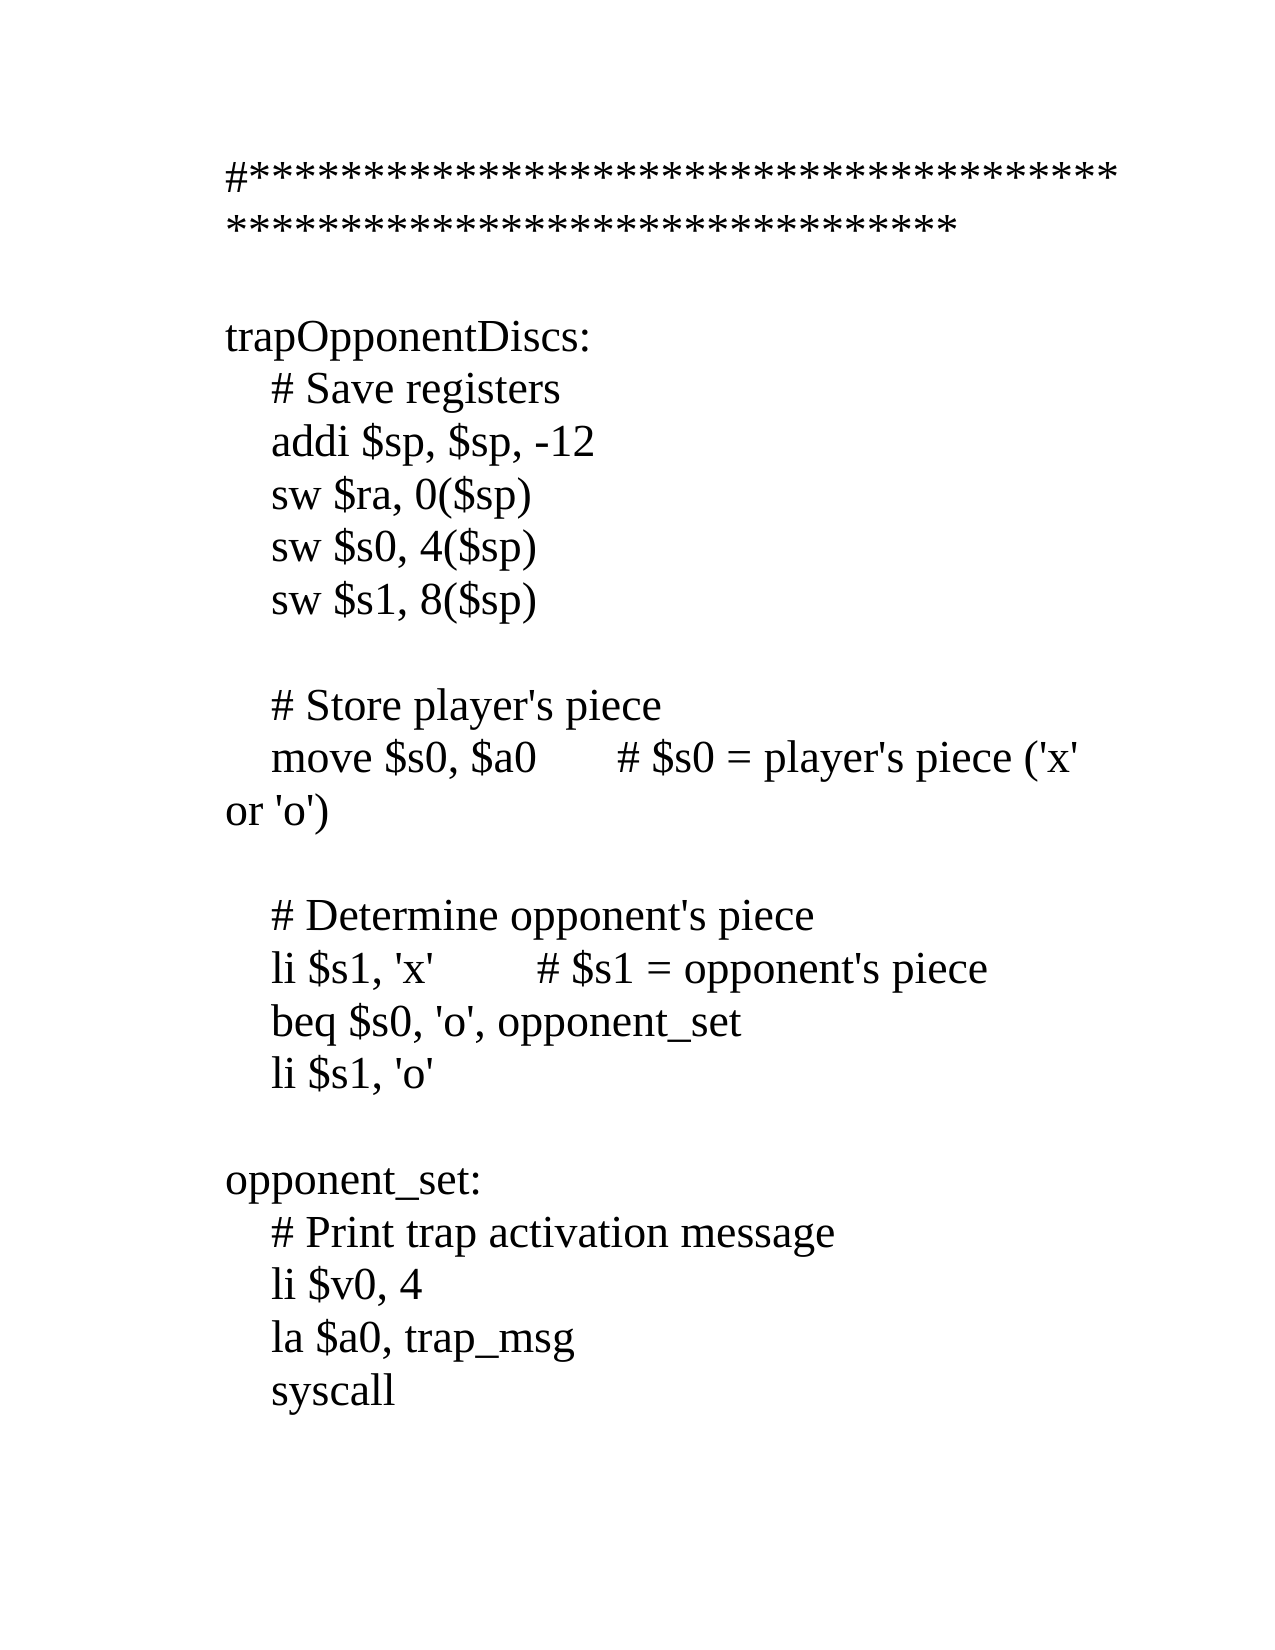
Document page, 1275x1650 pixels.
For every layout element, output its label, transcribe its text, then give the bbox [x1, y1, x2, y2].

list # Store player's piece [225, 677, 1125, 730]
list #********************************************************************** [225, 150, 1125, 255]
list sw $ra, 0($sp) [225, 466, 1125, 519]
list # Save registers [225, 361, 1125, 413]
list # Determine opponent's piece [225, 888, 1125, 941]
list addi $sp, $sp, -12 [225, 413, 1125, 466]
list beq $s0, 'o', opponent_set [225, 993, 1125, 1046]
list trapOpponentDiscs: [225, 308, 1125, 361]
list # Print trap activation message [225, 1204, 1125, 1257]
list li $v0, 4 [225, 1257, 1125, 1309]
list li $s1, 'x' # $s1 = opponent's piece [225, 941, 1125, 993]
list move $s0, $a0 # $s0 = player's piece ('x' or 'o') [225, 730, 1125, 835]
list opponent_set: [225, 1151, 1125, 1204]
list sw $s0, 4($sp) [225, 519, 1125, 572]
list sw $s1, 8($sp) [225, 572, 1125, 624]
list li $s1, 'o' [225, 1046, 1125, 1099]
list syscall [225, 1362, 1125, 1415]
list la $a0, trap_msg [225, 1309, 1125, 1362]
